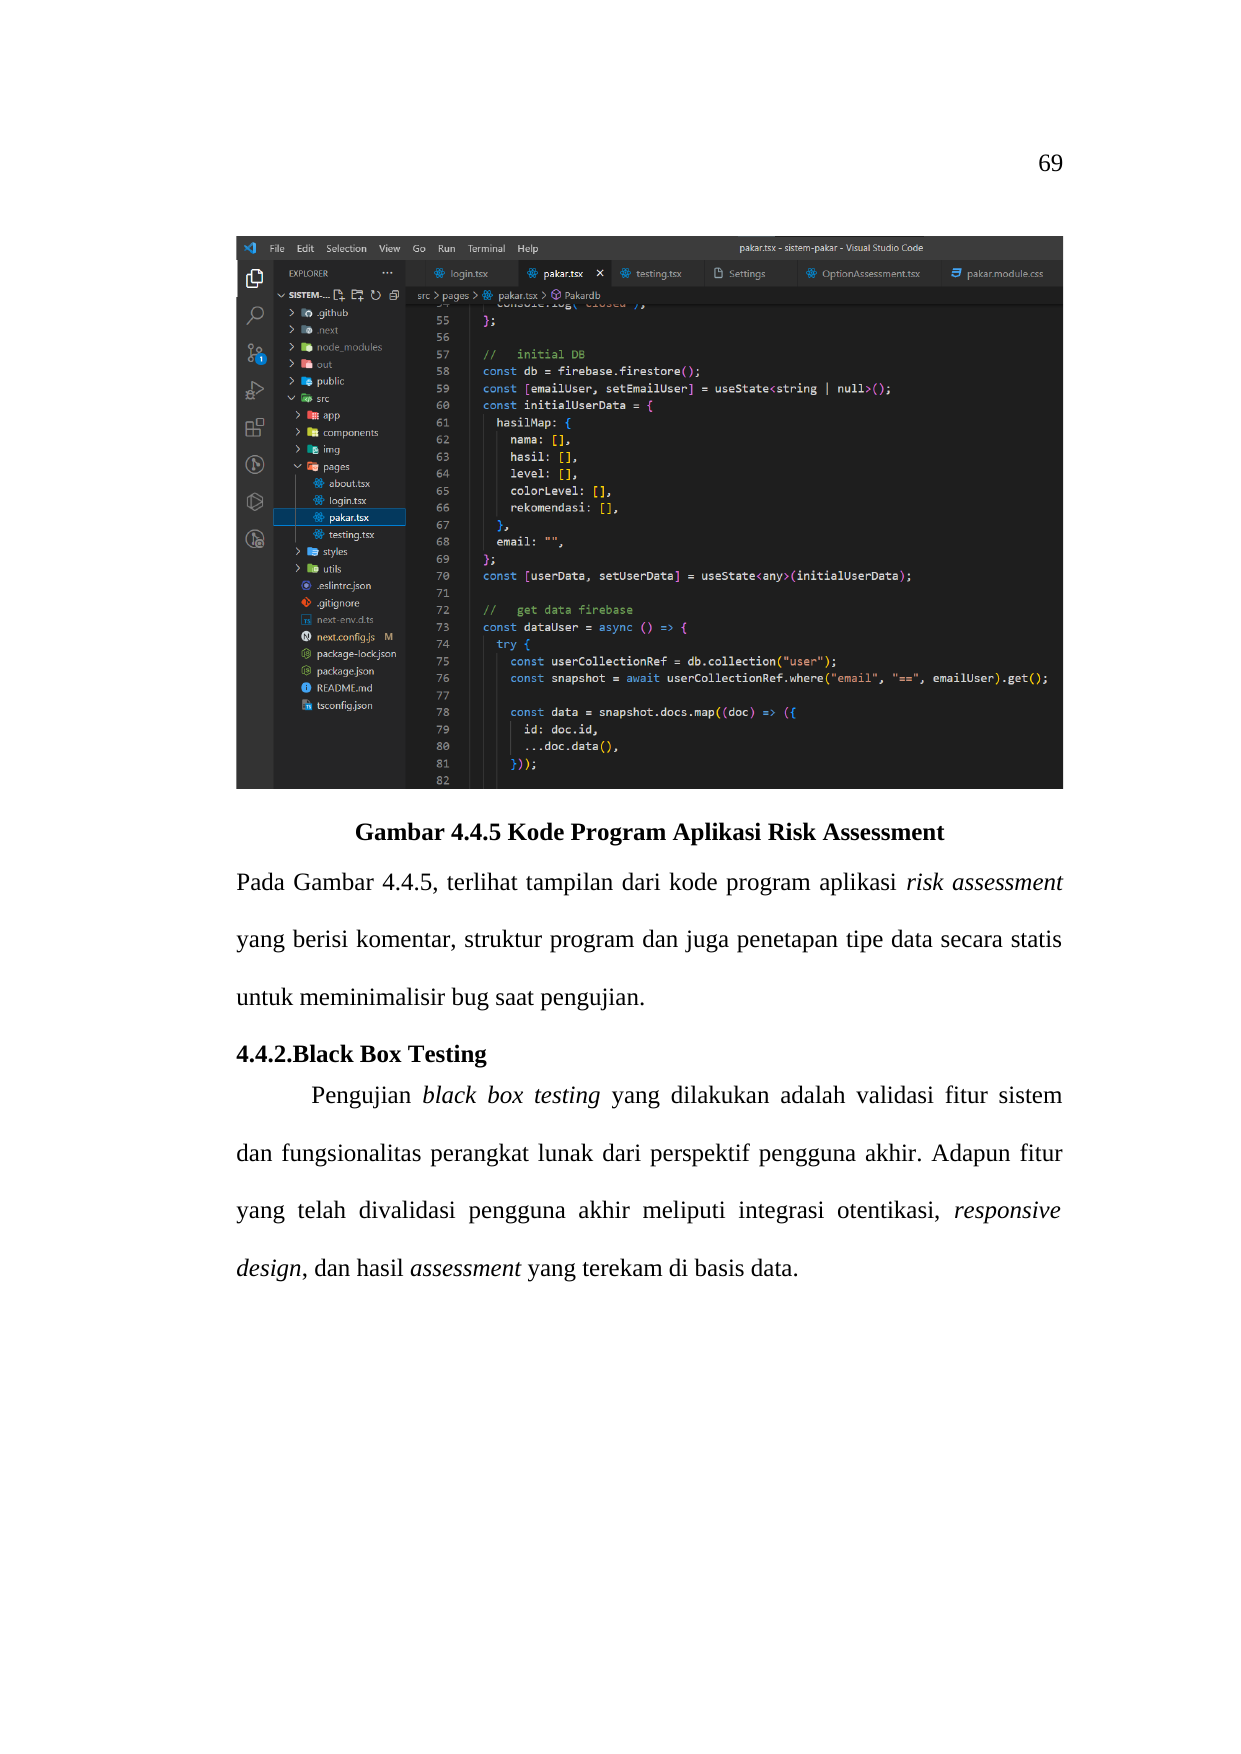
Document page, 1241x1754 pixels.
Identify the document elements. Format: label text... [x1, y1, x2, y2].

picture [236, 236, 1064, 789]
text Pada Gambar 4.4.5, terlihat tampilan dari kode program aplikasi risk assessment yang berisi komentar, struktur program dan juga penetapan tipe data secara statis untuk meminimalisir bug saat pengujian. [236, 867, 1063, 1010]
text Gambar 4.4.5 Kode Program Aplikasi Risk Assessment [236, 817, 1063, 846]
text Pengujian black box testing yang dilakukan adalah validasi fitur sistem dan fungsionalitas perangkat lunak dari perspektif pengguna akhir. Adapun fitur yang telah divalidasi pengguna akhir meliputi integrasi otentikasi, responsive design, dan hasil assessment yang terekam di basis data. [236, 1080, 1063, 1282]
subtitle 4.4.2.Black Box Testing [236, 1039, 1063, 1068]
